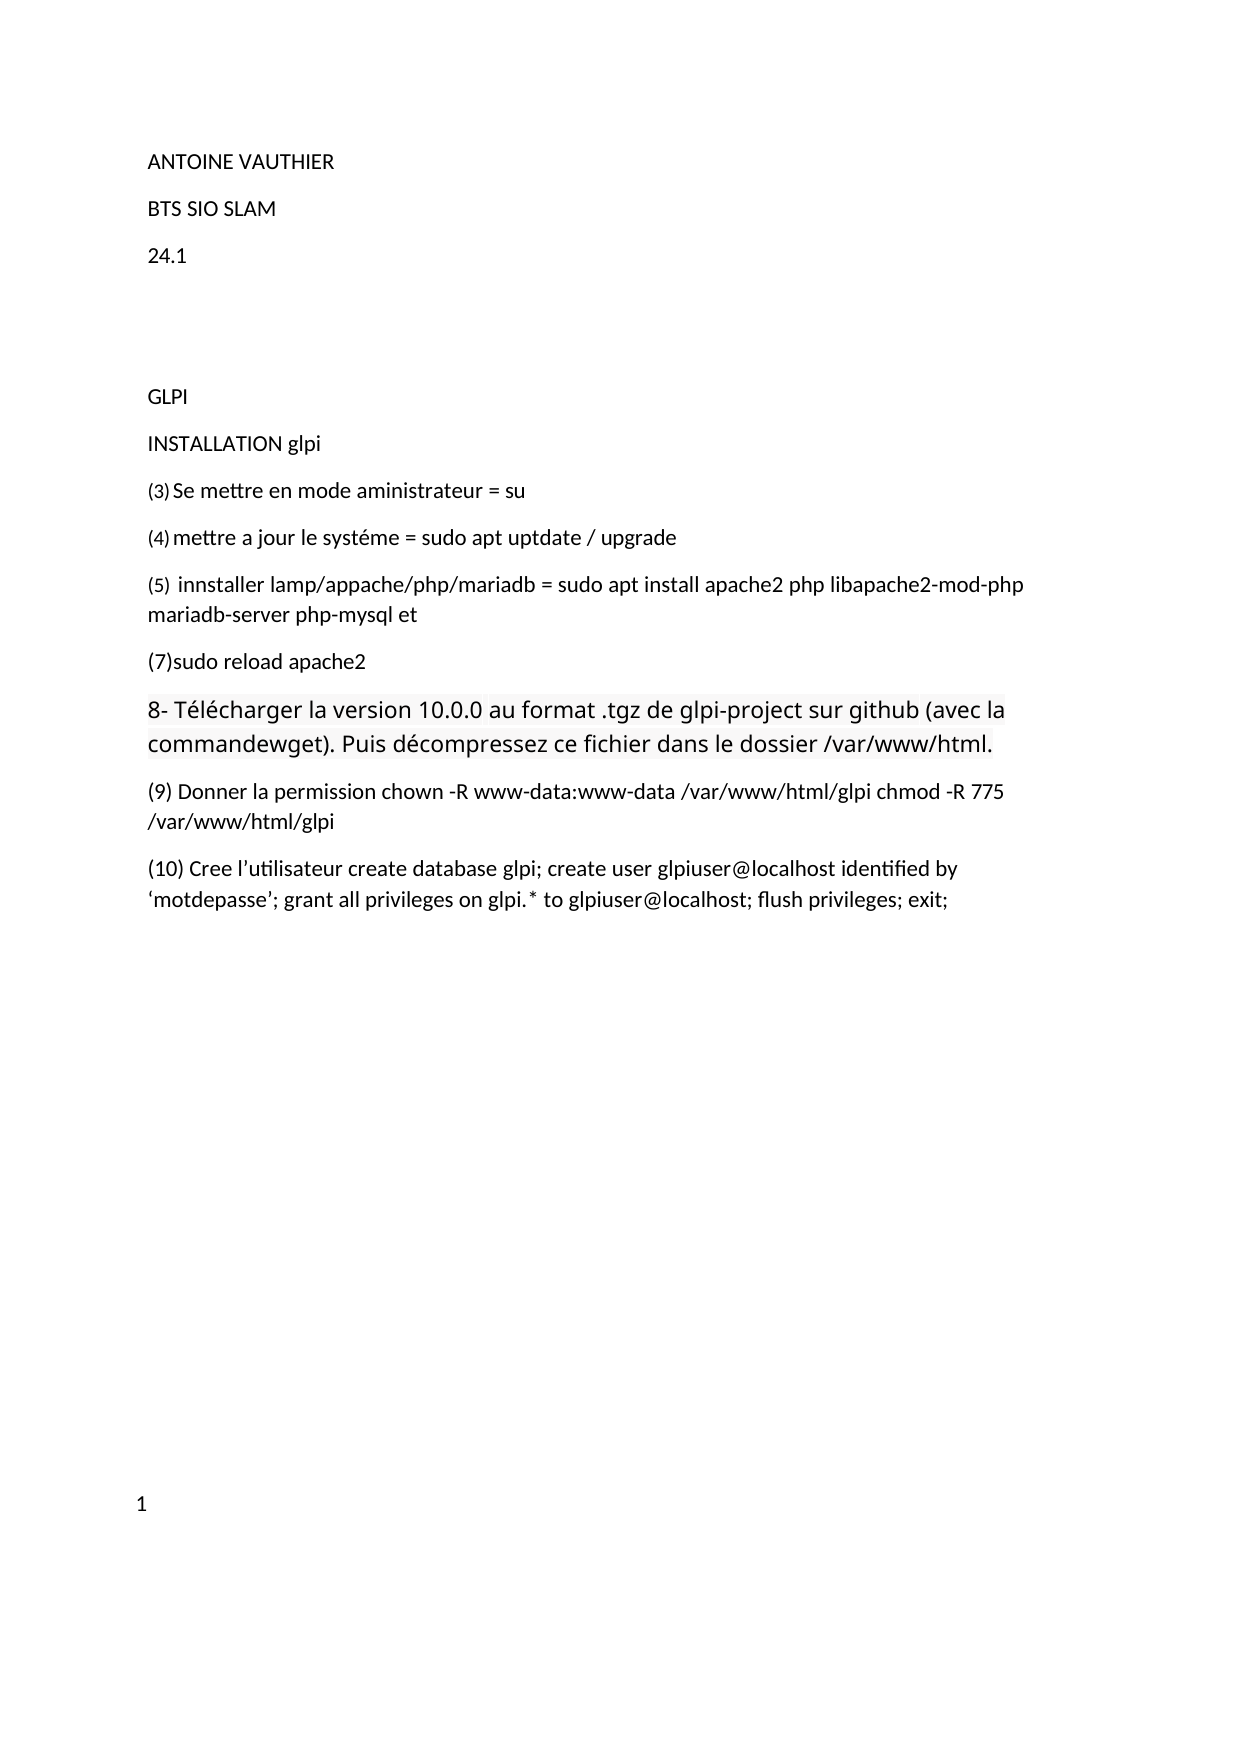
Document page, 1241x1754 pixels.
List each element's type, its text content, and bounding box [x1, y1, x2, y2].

list mettre a jour le systéme = sudo apt uptdate / upgrade [147, 523, 1105, 551]
text 24.1 [147, 241, 1105, 269]
text ANTOINE VAUTHIER BTS SIO SLAM [147, 147, 335, 222]
list Cree l’utilisateur create database glpi; create user glpiuser@localhost identified by ‘motdepasse’; grant all privileges on glpi.* to glpiuser@localhost; flush privileges; exit; [147, 854, 958, 913]
list Donner la permission chown -R www-data:www-data /var/www/html/glpi chmod -R 775 [147, 777, 1105, 805]
list Se mettre en mode aministrateur = su [147, 476, 1105, 504]
text /var/www/html/glpi [147, 807, 1105, 836]
list innstaller lamp/appache/php/mariadb = sudo apt install apache2 php libapache2-mod-php mariadb-server php-mysql et [147, 570, 1024, 628]
text GLPI INSTALLATION glpi [147, 382, 321, 457]
text 1 [135, 1489, 1105, 1517]
text 8- Télécharger la version 10.0.0 au format .tgz de glpi-project sur github (avec la commandewget). Puis décompressez ce fichier dans le dossier /var/www/html. [147, 694, 1105, 759]
text (7)sudo reload apache2 [147, 647, 1105, 675]
